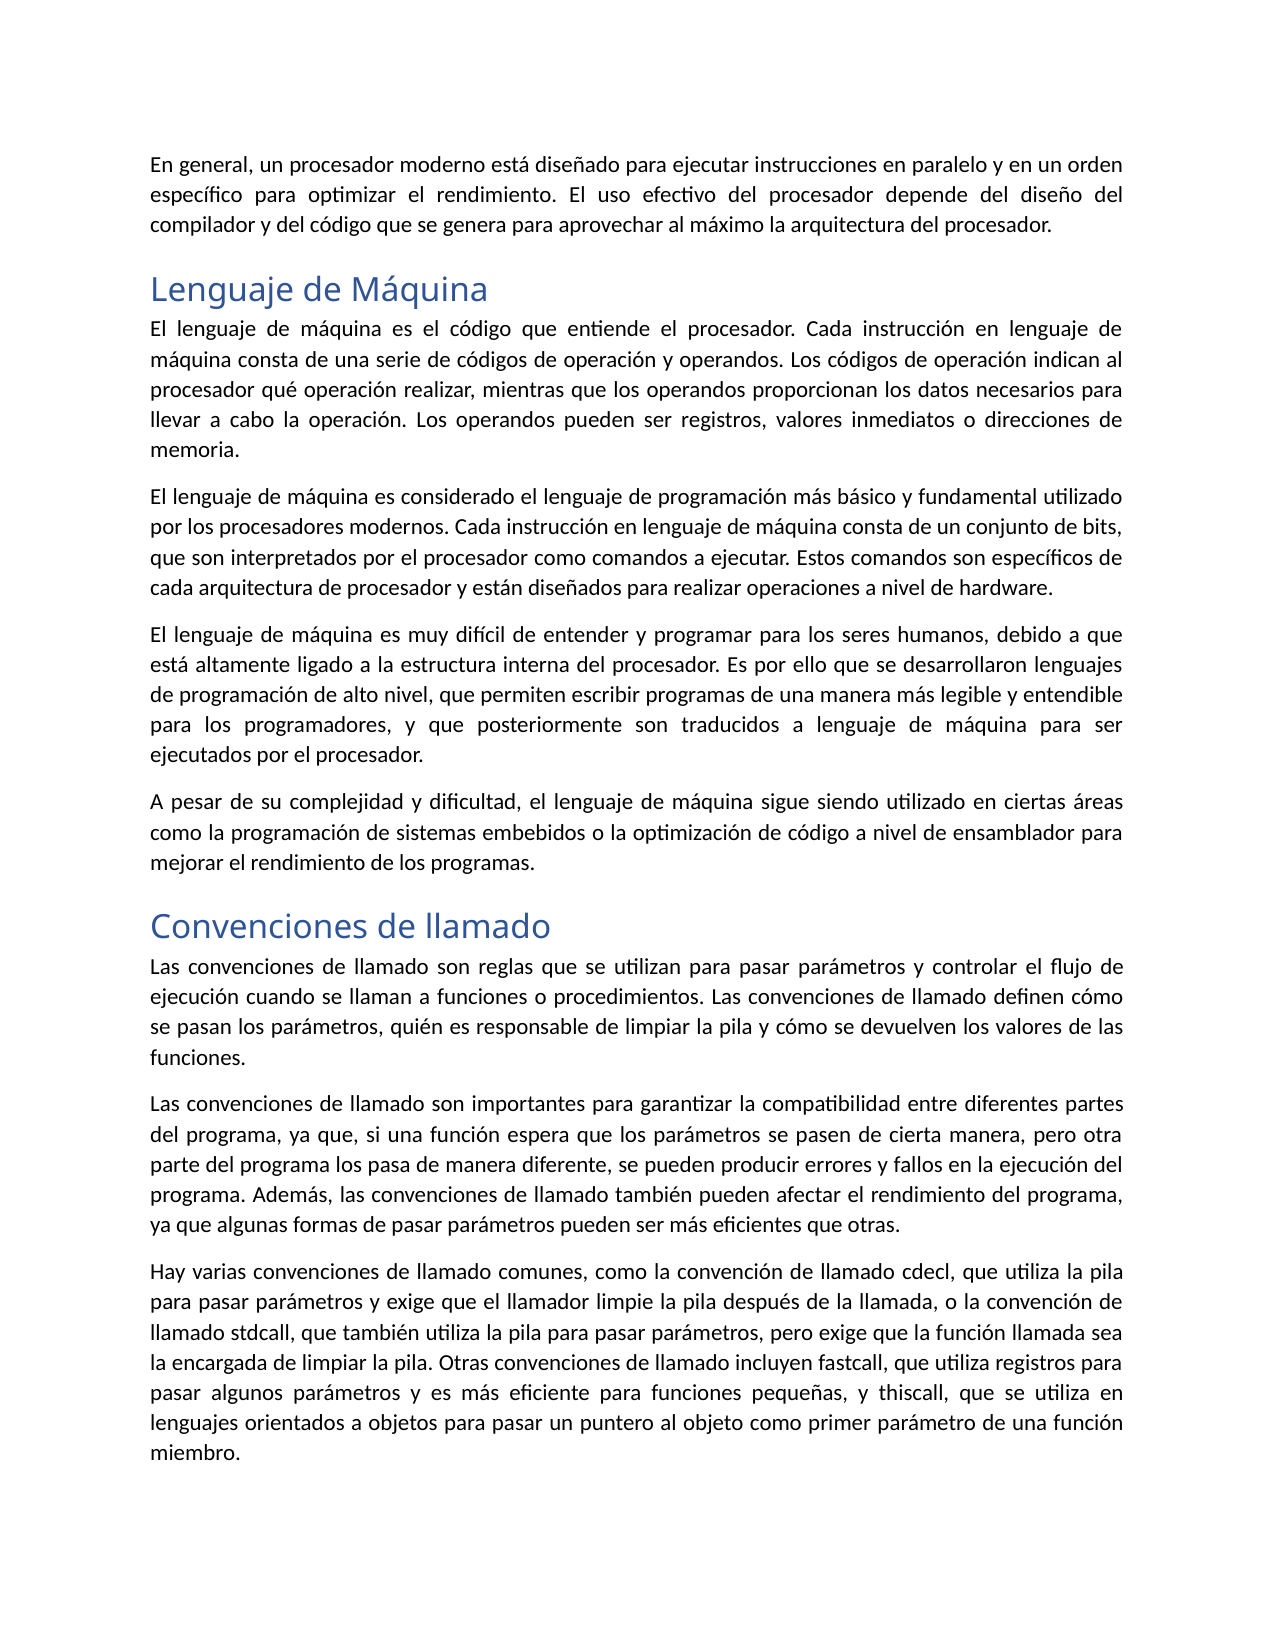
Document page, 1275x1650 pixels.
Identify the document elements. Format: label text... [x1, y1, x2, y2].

text El lenguaje de máquina es muy difícil de entender y programar para los seres humanos, debido a que está altamente ligado a la estructura interna del procesador. Es por ello que se desarrollaron lenguajes de programación de alto nivel, que permiten escribir programas de una manera más legible y entendible para los programadores, y que posteriormente son traducidos a lenguaje de máquina para ser ejecutados por el procesador. [150, 620, 1125, 769]
text Hay varias convenciones de llamado comunes, como la convención de llamado cdecl, que utiliza la pila para pasar parámetros y exige que el llamador limpie la pila después de la llamada, o la convención de llamado stdcall, que también utiliza la pila para pasar parámetros, pero exige que la función llamada sea la encargada de limpiar la pila. Otras convenciones de llamado incluyen fastcall, que utiliza registros para pasar algunos parámetros y es más eficiente para funciones pequeñas, y thiscall, que se utiliza en lenguajes orientados a objetos para pasar un puntero al objeto como primer parámetro de una función miembro. [150, 1257, 1125, 1467]
text El lenguaje de máquina es considerado el lenguaje de programación más básico y fundamental utilizado por los procesadores modernos. Cada instrucción en lenguaje de máquina consta de un conjunto de bits, que son interpretados por el procesador como comandos a ejecutar. Estos comandos son específicos de cada arquitectura de procesador y están diseñados para realizar operaciones a nivel de hardware. [150, 482, 1125, 601]
text El lenguaje de máquina es el código que entiende el procesador. Cada instrucción en lenguaje de máquina consta de una serie de códigos de operación y operandos. Los códigos de operación indican al procesador qué operación realizar, mientras que los operandos proporcionan los datos necesarios para llevar a cabo la operación. Los operandos pueden ser registros, valores inmediatos o direcciones de memoria. [150, 314, 1125, 463]
text En general, un procesador moderno está diseñado para ejecutar instrucciones en paralelo y en un orden específico para optimizar el rendimiento. El uso efectivo del procesador depende del diseño del compilador y del código que se genera para aprovechar al máximo la arquitectura del procesador. [150, 150, 1125, 238]
text Las convenciones de llamado son importantes para garantizar la compatibilidad entre diferentes partes del programa, ya que, si una función espera que los parámetros se pasen de cierta manera, pero otra parte del programa los pasa de manera diferente, se pueden producir errores y fallos en la ejecución del programa. Además, las convenciones de llamado también pueden afectar el rendimiento del programa, ya que algunas formas de pasar parámetros pueden ser más eficientes que otras. [150, 1089, 1125, 1238]
subtitle Convenciones de llamado [150, 903, 1125, 948]
text Las convenciones de llamado son reglas que se utilizan para pasar parámetros y controlar el flujo de ejecución cuando se llaman a funciones o procedimientos. Las convenciones de llamado definen cómo se pasan los parámetros, quién es responsable de limpiar la pila y cómo se devuelven los valores de las funciones. [150, 952, 1125, 1071]
subtitle Lenguaje de Máquina [150, 266, 1125, 311]
text A pesar de su complejidad y dificultad, el lenguaje de máquina sigue siendo utilizado en ciertas áreas como la programación de sistemas embebidos o la optimización de código a nivel de ensamblador para mejorar el rendimiento de los programas. [150, 787, 1125, 876]
